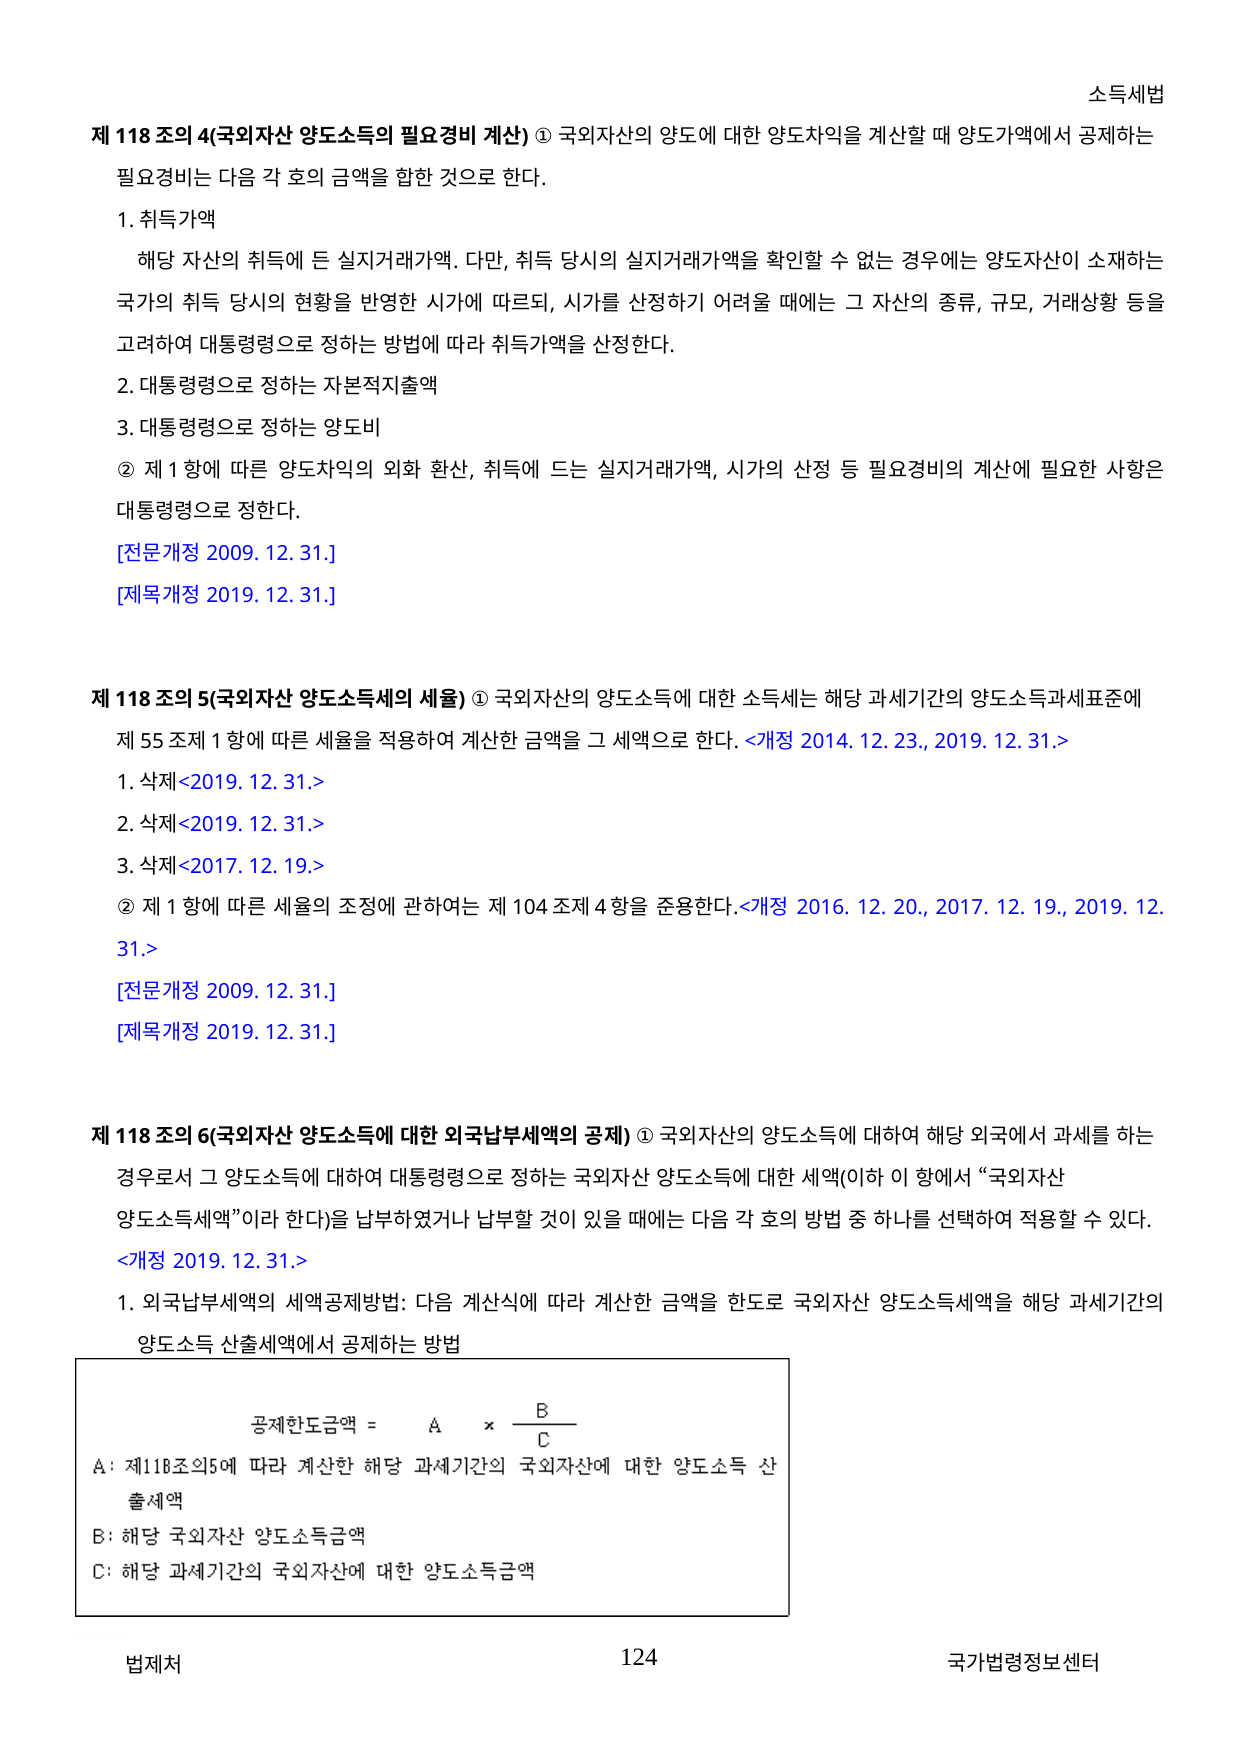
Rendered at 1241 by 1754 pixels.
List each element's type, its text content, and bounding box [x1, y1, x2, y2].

text ② 제1항에 따른 세율의 조정에 관하여는 제104조제4항을 준용한다.<개정 2016. 12. 20., 2017. 12. 19., 2019. 12. 31.> [117, 879, 1165, 962]
text [전문개정 2009. 12. 31.] [117, 525, 1165, 567]
text [제목개정 2019. 12. 31.] [117, 1004, 1165, 1046]
text 3. 대통령령으로 정하는 양도비 [117, 400, 1165, 442]
text 1. 취득가액 [117, 192, 1165, 233]
text ② 제1항에 따른 양도차익의 외화 환산, 취득에 드는 실지거래가액, 시가의 산정 등 필요경비의 계산에 필요한 사항은 대통령령으로 정한다. [117, 442, 1165, 525]
text 제118조의5(국외자산 양도소득세의 세율) ① 국외자산의 양도소득에 대한 소득세는 해당 과세기간의 양도소득과세표준에 제55조제1항에 따른 세율을 적용하여 계산한 금액을 그 세액으로 한다. <개정 2014. 12. 23., 2019. 12. 31.> [92, 671, 1165, 754]
picture [75, 1358, 790, 1617]
text 2. 삭제<2019. 12. 31.> [117, 796, 1165, 837]
text 1. 삭제<2019. 12. 31.> [117, 754, 1165, 796]
text 제118조의4(국외자산 양도소득의 필요경비 계산) ① 국외자산의 양도에 대한 양도차익을 계산할 때 양도가액에서 공제하는 필요경비는 다음 각 호의 금액을 합한 것으로 한다. [92, 108, 1165, 192]
text 제118조의6(국외자산 양도소득에 대한 외국납부세액의 공제) ① 국외자산의 양도소득에 대하여 해당 외국에서 과세를 하는 경우로서 그 양도소득에 대하여 대통령령으로 정하는 국외자산 양도소득에 대한 세액(이하 이 항에서 “국외자산 양도소득세액”이라 한다)을 납부하였거나 납부할 것이 있을 때에는 다음 각 호의 방법 중 하나를 선택하여 적용할 수 있다. <개정 2019. 12. 31.> [92, 1108, 1165, 1275]
text [제목개정 2019. 12. 31.] [117, 567, 1165, 608]
text 2. 대통령령으로 정하는 자본적지출액 [117, 358, 1165, 400]
text [전문개정 2009. 12. 31.] [117, 962, 1165, 1004]
text 1. 외국납부세액의 세액공제방법: 다음 계산식에 따라 계산한 금액을 한도로 국외자산 양도소득세액을 해당 과세기간의 양도소득 산출세액에서 공제하는 방법 [117, 1275, 1165, 1358]
text 3. 삭제<2017. 12. 19.> [117, 837, 1165, 879]
text 해당 자산의 취득에 든 실지거래가액. 다만, 취득 당시의 실지거래가액을 확인할 수 없는 경우에는 양도자산이 소재하는 국가의 취득 당시의 현황을 반영한 시가에 따르되, 시가를 산정하기 어려울 때에는 그 자산의 종류, 규모, 거래상황 등을 고려하여 대통령령으로 정하는 방법에 따라 취득가액을 산정한다. [117, 233, 1165, 358]
